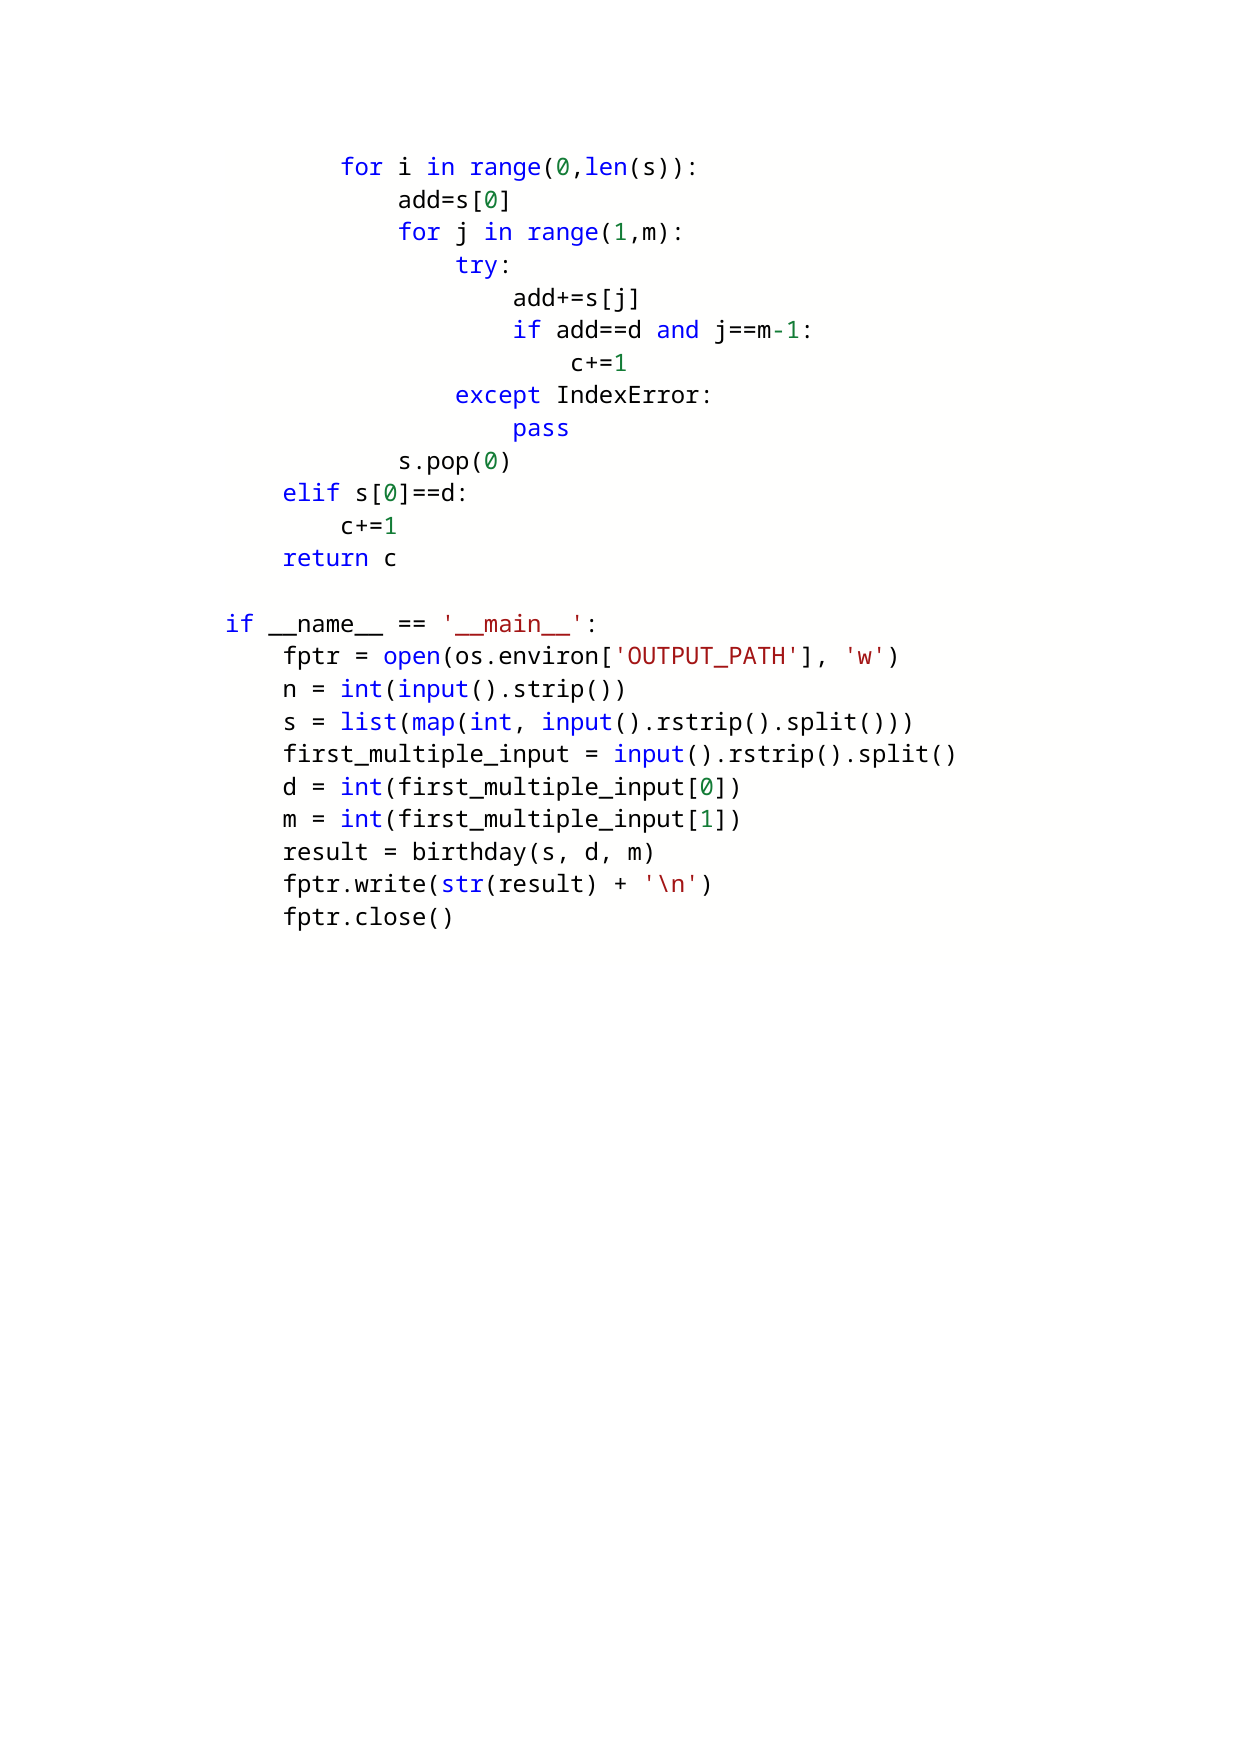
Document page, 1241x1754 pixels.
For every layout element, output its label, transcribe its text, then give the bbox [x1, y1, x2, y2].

text c+=1 [225, 509, 1090, 541]
text add+=s[j] [225, 280, 1090, 313]
text m = int(first_multiple_input[1]) [225, 802, 1090, 835]
text fptr = open(os.environ['OUTPUT_PATH'], 'w') [225, 639, 1090, 672]
text if add==d and j==m-1: [225, 313, 1090, 346]
text result = birthday(s, d, m) [225, 835, 1090, 867]
text d = int(first_multiple_input[0]) [225, 769, 1090, 802]
text c+=1 [225, 346, 1090, 378]
text pass [225, 411, 1090, 443]
text first_multiple_input = input().rstrip().split() [225, 737, 1090, 769]
text try: [225, 248, 1090, 280]
text if __name__ == '__main__': [225, 606, 1090, 639]
text fptr.close() [225, 900, 1090, 932]
text add=s[0] [225, 183, 1090, 215]
text s.pop(0) [225, 443, 1090, 476]
text for j in range(1,m): [225, 215, 1090, 248]
text except IndexError: [225, 378, 1090, 411]
text fptr.write(str(result) + '\n') [225, 867, 1090, 900]
text n = int(input().strip()) [225, 672, 1090, 704]
text for i in range(0,len(s)): [225, 150, 1090, 183]
text s = list(map(int, input().rstrip().split())) [225, 704, 1090, 737]
text elif s[0]==d: [225, 476, 1090, 509]
text return c [225, 541, 1090, 574]
